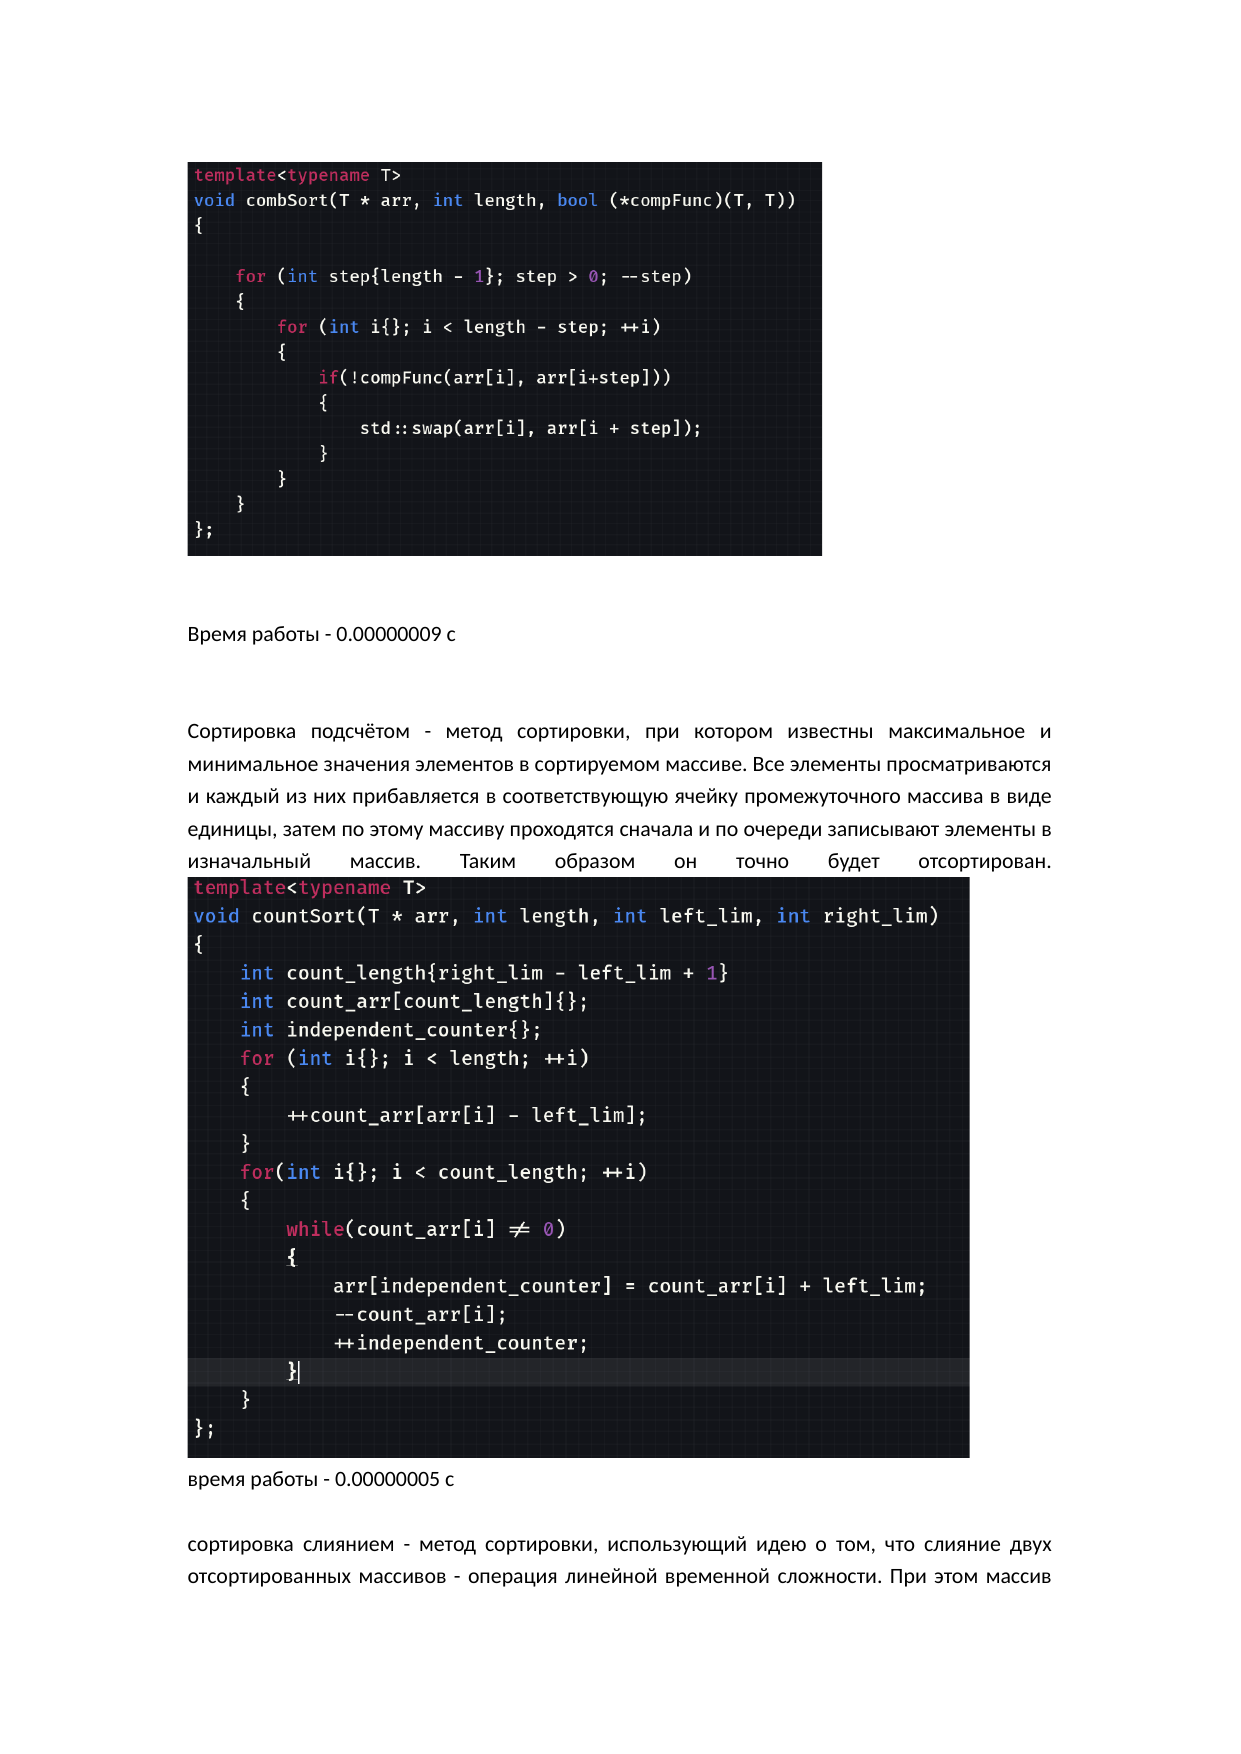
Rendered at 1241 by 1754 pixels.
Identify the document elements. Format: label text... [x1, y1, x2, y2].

text Время работы - 0.00000009 с [187, 617, 1053, 649]
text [187, 1527, 1053, 1592]
picture [187, 877, 970, 1458]
picture [187, 162, 823, 556]
text время работы - 0.00000005 с [187, 1462, 1053, 1494]
